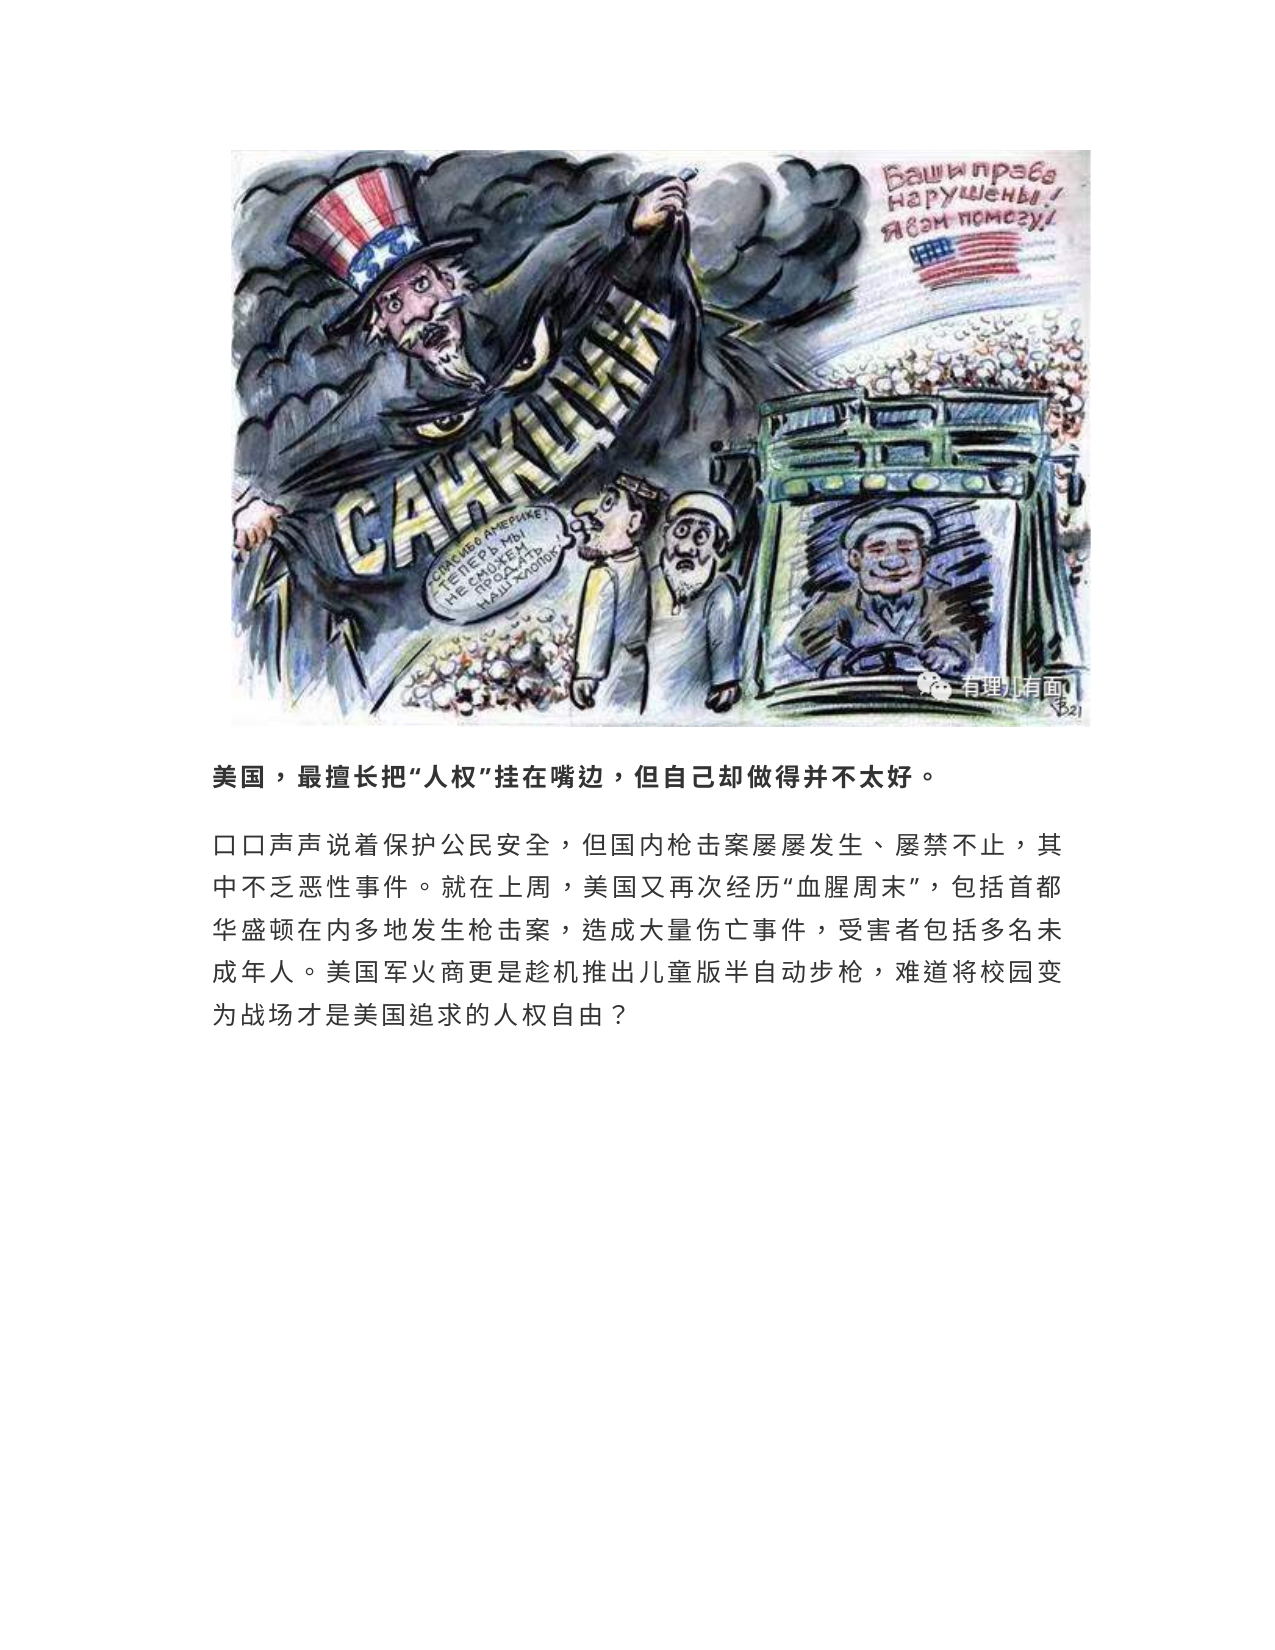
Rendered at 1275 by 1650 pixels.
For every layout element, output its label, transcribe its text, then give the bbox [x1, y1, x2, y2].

text 口口声声说着保护公民安全，但国内枪击案屡屡发生、屡禁不止，其中不乏恶性事件。就在上周，美国又再次经历“血腥周末”，包括首都华盛顿在内多地发生枪击案，造成大量伤亡事件，受害者包括多名未成年人。美国军火商更是趁机推出儿童版半自动步枪，难道将校园变为战场才是美国追求的人权自由？ [212, 819, 1062, 1032]
picture [231, 150, 1091, 727]
text 美国，最擅长把“人权”挂在嘴边，但自己却做得并不太好。 [212, 752, 1062, 794]
